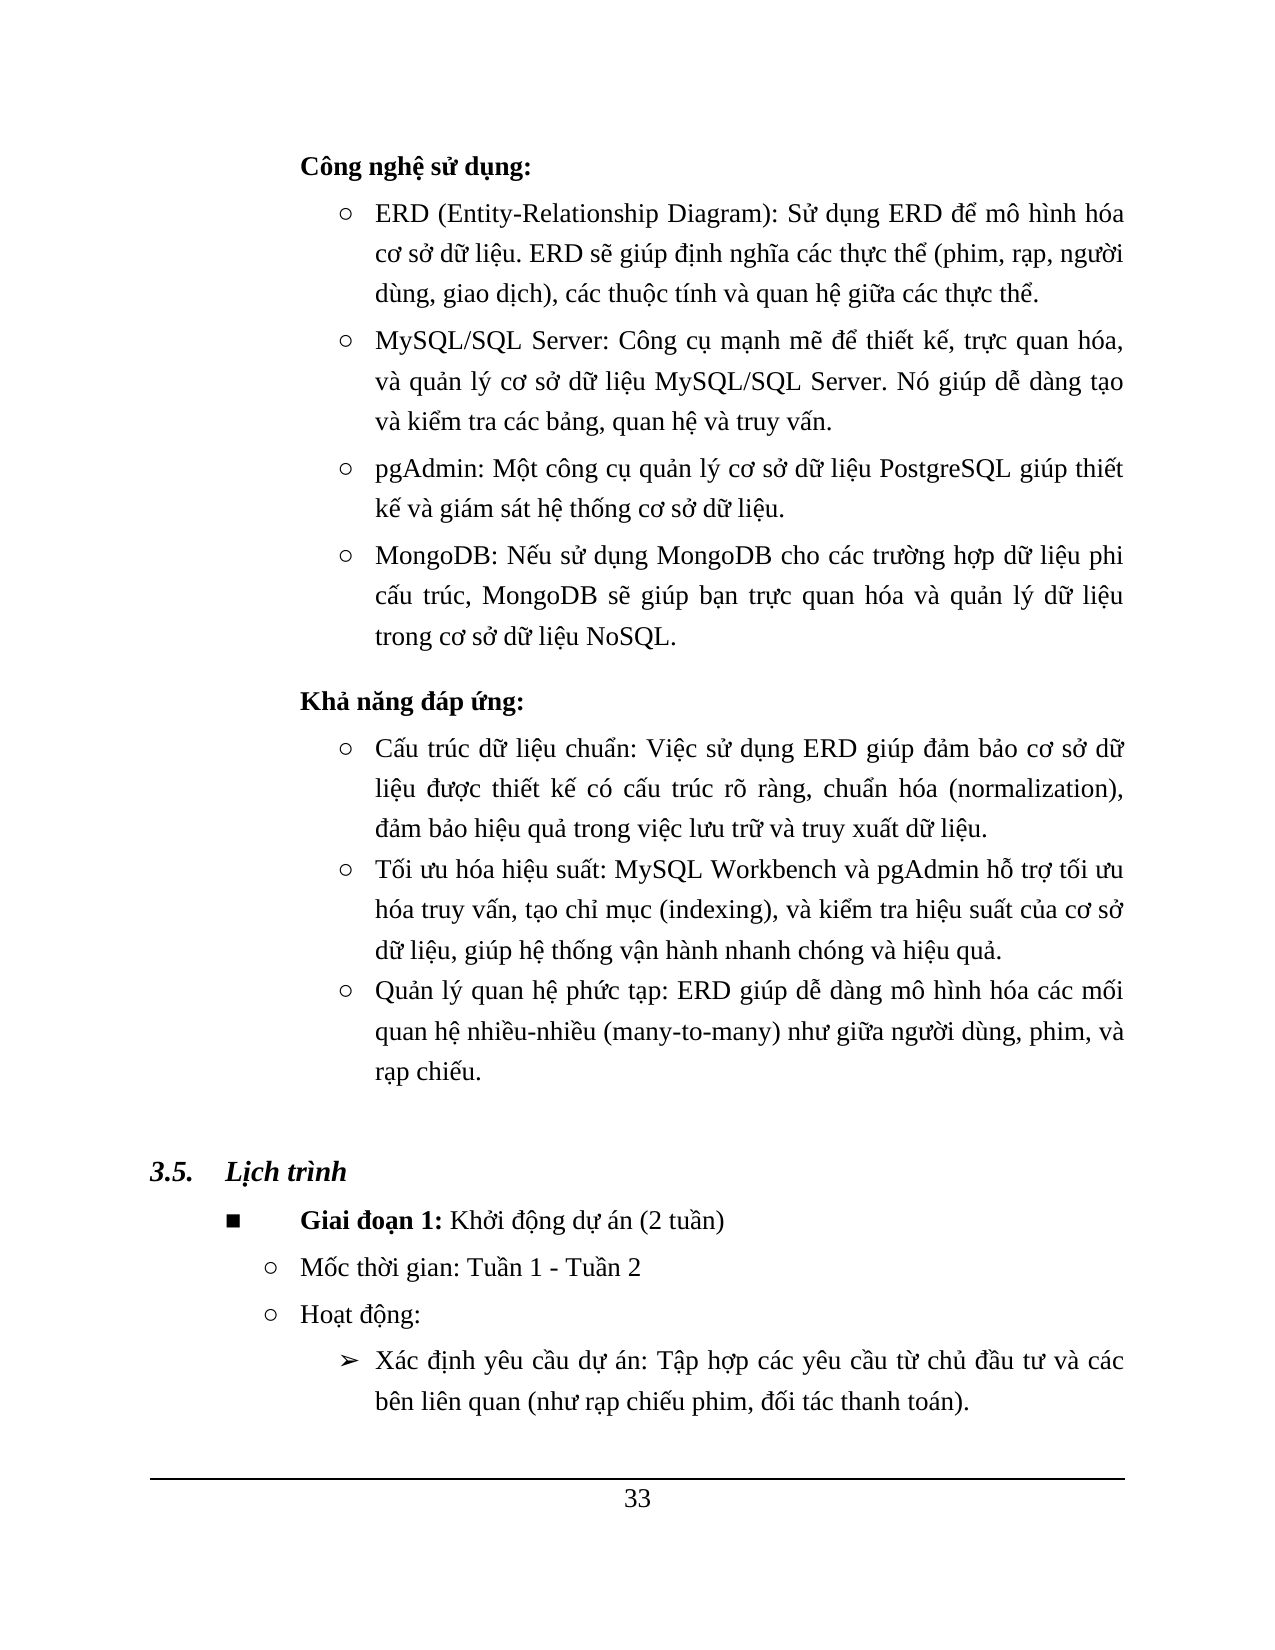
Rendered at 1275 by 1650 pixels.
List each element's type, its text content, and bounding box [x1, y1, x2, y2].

list MySQL/SQL Server: Công cụ mạnh mẽ để thiết kế, trực quan hóa, và quản lý cơ sở dữ liệu MySQL/SQL Server. Nó giúp dễ dàng tạo và kiểm tra các bảng, quan hệ và truy vấn. [337, 324, 1125, 436]
list MongoDB: Nếu sử dụng MongoDB cho các trường hợp dữ liệu phi cấu trúc, MongoDB sẽ giúp bạn trực quan hóa và quản lý dữ liệu trong cơ sở dữ liệu NoSQL. [337, 539, 1125, 651]
subtitle Khả năng đáp ứng: [300, 685, 1125, 716]
list Mốc thời gian: Tuần 1 - Tuần 2 [262, 1251, 1125, 1282]
list ERD (Entity-Relationship Diagram): Sử dụng ERD để mô hình hóa cơ sở dữ liệu. ERD sẽ giúp định nghĩa các thực thể (phim, rạp, người dùng, giao dịch), các thuộc tính và quan hệ giữa các thực thể. [337, 197, 1125, 309]
list Hoạt động: [262, 1298, 1125, 1329]
subtitle Lịch trình [150, 1154, 1125, 1188]
subtitle Giai đoạn 1: Khởi động dự án (2 tuần) [150, 1204, 1125, 1236]
list pgAdmin: Một công cụ quản lý cơ sở dữ liệu PostgreSQL giúp thiết kế và giám sát hệ thống cơ sở dữ liệu. [337, 452, 1125, 523]
list Xác định yêu cầu dự án: Tập hợp các yêu cầu từ chủ đầu tư và các bên liên quan (như rạp chiếu phim, đối tác thanh toán). [337, 1344, 1125, 1416]
list Cấu trúc dữ liệu chuẩn: Việc sử dụng ERD giúp đảm bảo cơ sở dữ liệu được thiết kế có cấu trúc rõ ràng, chuẩn hóa (normalization), đảm bảo hiệu quả trong việc lưu trữ và truy xuất dữ liệu. [337, 732, 1125, 844]
list Quản lý quan hệ phức tạp: ERD giúp dễ dàng mô hình hóa các mối quan hệ nhiều-nhiều (many-to-many) như giữa người dùng, phim, và rạp chiếu. [337, 974, 1125, 1086]
list Tối ưu hóa hiệu suất: MySQL Workbench và pgAdmin hỗ trợ tối ưu hóa truy vấn, tạo chỉ mục (indexing), và kiểm tra hiệu suất của cơ sở dữ liệu, giúp hệ thống vận hành nhanh chóng và hiệu quả. [337, 853, 1125, 965]
subtitle Công nghệ sử dụng: [300, 150, 1125, 181]
